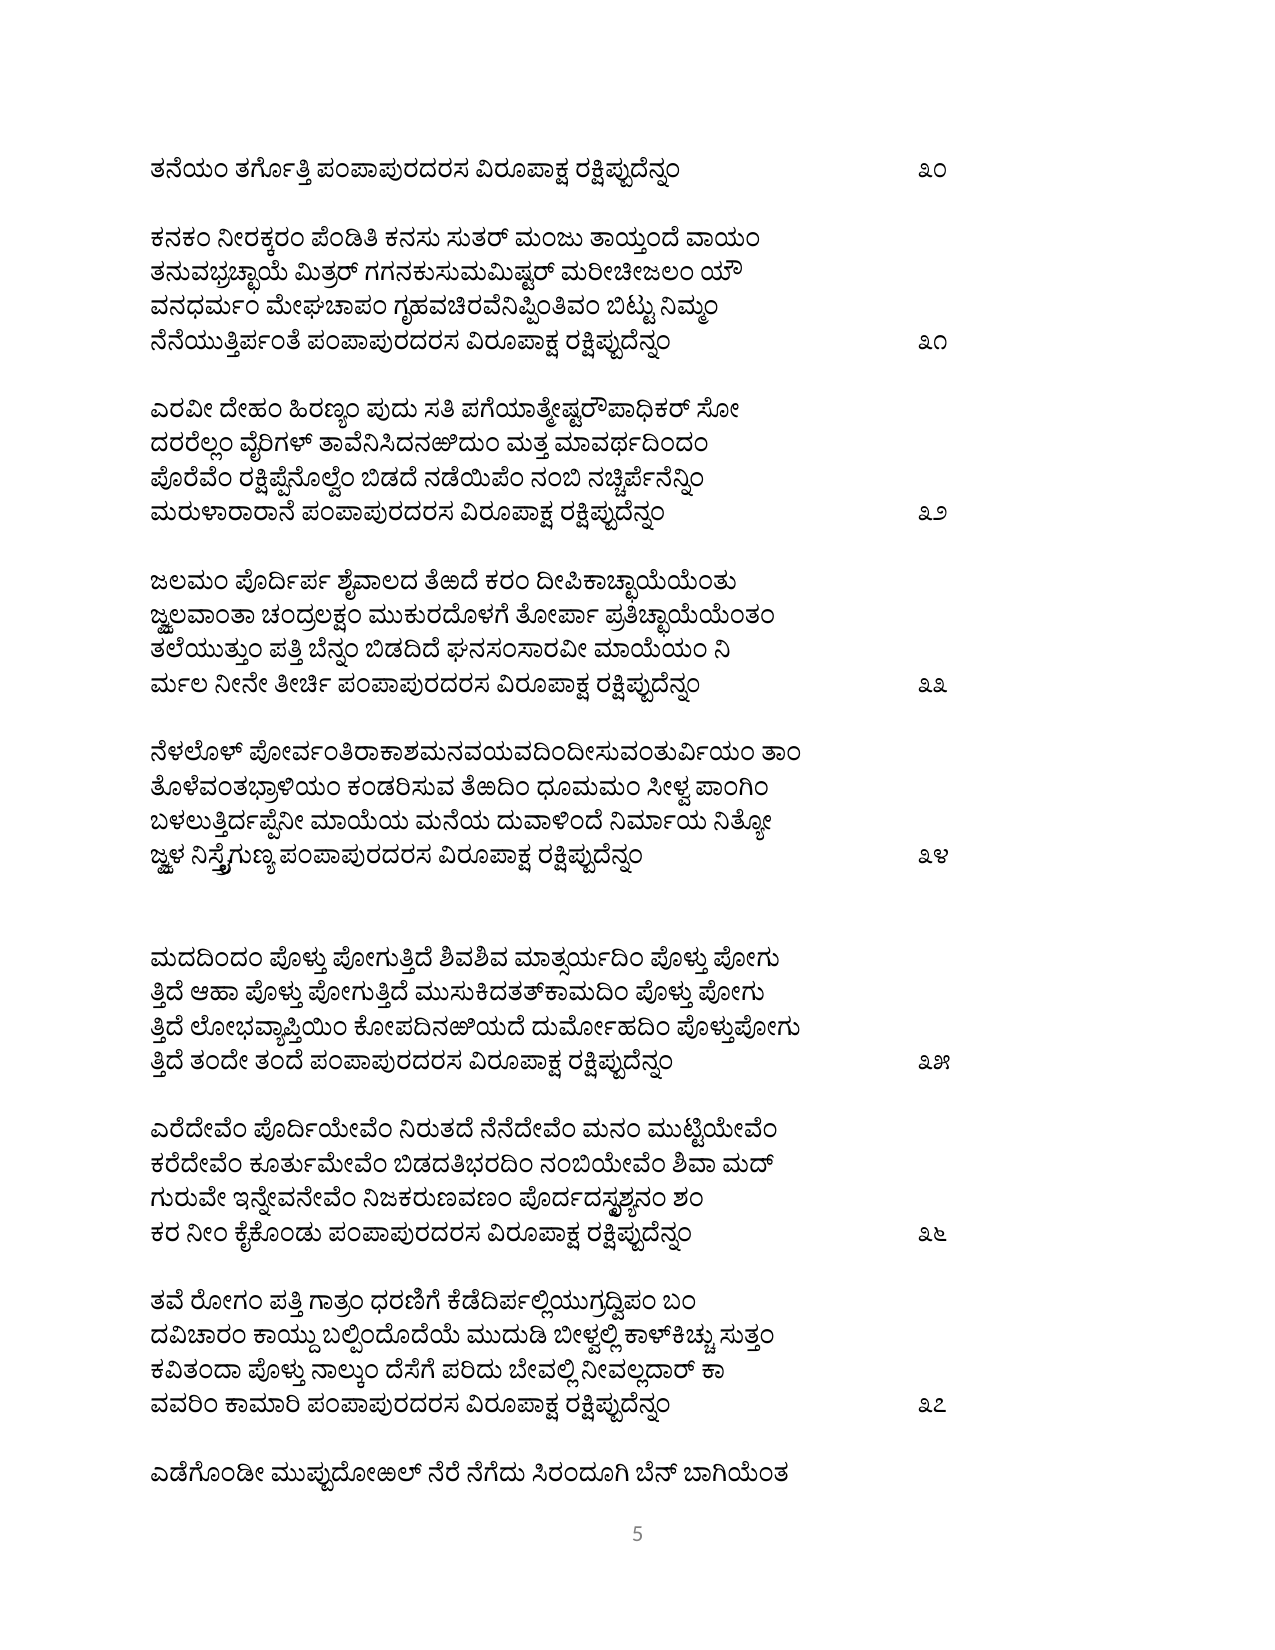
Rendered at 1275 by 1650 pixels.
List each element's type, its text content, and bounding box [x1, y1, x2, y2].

text ಕರ ನೀಂ ಕೈಕೊಂಡು ಪಂಪಾಪುರದರಸ ವಿರೂಪಾಕ್ಷ ರಕ್ಷಿಪ್ಪುದೆನ್ನಂ ೩೬ [150, 1213, 1125, 1248]
text ತ್ತಿದೆ ಆಹಾ ಪೊಳ್ತು ಪೋಗುತ್ತಿದೆ ಮುಸುಕಿದತತ್‌ಕಾಮದಿಂ ಪೊಳ್ತು ಪೋಗು [150, 973, 1125, 1007]
text ಎಡೆಗೊಂಡೀ ಮುಪ್ಪುದೋಱಲ್ ನೆರೆ ನೆಗೆದು ಸಿರಂದೂಗಿ ಬೆನ್ ಬಾಗಿಯೆಂತ [150, 1453, 1125, 1488]
text ಪೊರೆವೆಂ ರಕ್ಷಿಪ್ಪೆನೊಲ್ವೆಂ ಬಿಡದೆ ನಡೆಯಿಪೆಂ ನಂಬಿ ನಚ್ಚಿರ್ಪೆನೆನ್ನಿಂ [150, 459, 1125, 493]
text ತವೆ ರೋಗಂ ಪತ್ತಿ ಗಾತ್ರಂ ಧರಣಿಗೆ ಕೆಡೆದಿರ್ಪಲ್ಲಿಯುಗ್ರದ್ವಿಪಂ ಬಂ [150, 1282, 1125, 1316]
text ಕರೆದೇವೆಂ ಕೂರ್ತುಮೇವೆಂ ಬಿಡದತಿಭರದಿಂ ನಂಬಿಯೇವೆಂ ಶಿವಾ ಮದ್ [150, 1145, 1125, 1179]
text ಜ್ಜ್ವಲವಾಂತಾ ಚಂದ್ರಲಕ್ಷಂ ಮುಕುರದೊಳಗೆ ತೋರ್ಪಾ ಪ್ರತಿಚ್ಛಾಯೆಯೆಂತಂ [150, 596, 1125, 630]
text ನೆಳಲೊಳ್ ಪೋರ್ವಂತಿರಾಕಾಶಮನವಯವದಿಂದೀಸುವಂತುರ್ವಿಯಂ ತಾಂ [150, 733, 1125, 767]
text ನೆನೆಯುತ್ತಿರ್ಪಂತೆ ಪಂಪಾಪುರದರಸ ವಿರೂಪಾಕ್ಷ ರಕ್ಷಿಪ್ಪುದೆನ್ನಂ ೩೧ [150, 322, 1125, 356]
text ತೊಳೆವಂತಭ್ರಾಳಿಯಂ ಕಂಡರಿಸುವ ತೆಱದಿಂ ಧೂಮಮಂ ಸೀಳ್ವ ಪಾಂಗಿಂ [150, 767, 1125, 802]
text ವನಧರ್ಮಂ ಮೇಘಚಾಪಂ ಗೃಹವಚಿರವೆನಿಪ್ಪಿಂತಿವಂ ಬಿಟ್ಟು ನಿಮ್ಮಂ [150, 287, 1125, 322]
text ಎರೆದೇವೆಂ ಪೊರ್ದಿಯೇವೆಂ ನಿರುತದೆ ನೆನೆದೇವೆಂ ಮನಂ ಮುಟ್ಟಿಯೇವೆಂ [150, 1110, 1125, 1145]
text ಮದದಿಂದಂ ಪೊಳ್ತು ಪೋಗುತ್ತಿದೆ ಶಿವಶಿವ ಮಾತ್ಸರ್ಯದಿಂ ಪೊಳ್ತು ಪೋಗು [150, 939, 1125, 973]
text ಕನಕಂ ನೀರಕ್ಕರಂ ಪೆಂಡಿತಿ ಕನಸು ಸುತರ್ ಮಂಜು ತಾಯ್ತಂದೆ ವಾಯಂ [150, 218, 1125, 253]
text ಬಳಲುತ್ತಿರ್ದಪ್ಪೆನೀ ಮಾಯೆಯ ಮನೆಯ ದುವಾಳಿಂದೆ ನಿರ್ಮಾಯ ನಿತ್ಯೋ [150, 802, 1125, 836]
text ತ್ತಿದೆ ತಂದೇ ತಂದೆ ಪಂಪಾಪುರದರಸ ವಿರೂಪಾಕ್ಷ ರಕ್ಷಿಪ್ಪುದೆನ್ನಂ ೩೫ [150, 1042, 1125, 1076]
text ಜಲಮಂ ಪೊರ್ದಿರ್ಪ ಶೈವಾಲದ ತೆಱದೆ ಕರಂ ದೀಪಿಕಾಚ್ಛಾಯೆಯೆಂತು [150, 562, 1125, 596]
text ತಲೆಯುತ್ತುಂ ಪತ್ತಿ ಬೆನ್ನಂ ಬಿಡದಿದೆ ಘನಸಂಸಾರವೀ ಮಾಯೆಯಂ ನಿ [150, 630, 1125, 665]
text ವವರಿಂ ಕಾಮಾರಿ ಪಂಪಾಪುರದರಸ ವಿರೂಪಾಕ್ಷ ರಕ್ಷಿಪ್ಪುದೆನ್ನಂ ೩೭ [150, 1385, 1125, 1419]
text ಗುರುವೇ ಇನ್ನೇವನೇವೆಂ ನಿಜಕರುಣವಣಂ ಪೊರ್ದದಸ್ಪೃಶ್ಯನಂ ಶಂ [150, 1179, 1125, 1213]
text ದವಿಚಾರಂ ಕಾಯ್ದು ಬಲ್ಪಿಂದೊದೆಯೆ ಮುದುಡಿ ಬೀಳ್ವಲ್ಲಿ ಕಾಳ್‌ಕಿಚ್ಚು ಸುತ್ತಂ [150, 1316, 1125, 1351]
text ರ್ಮಲ ನೀನೇ ತೀರ್ಚಿ ಪಂಪಾಪುರದರಸ ವಿರೂಪಾಕ್ಷ ರಕ್ಷಿಪ್ಪುದೆನ್ನ೦ ೩೩ [150, 665, 1125, 699]
text ತನೆಯಂ ತರ್ಗೊತ್ತಿ ಪಂಪಾಪುರದರಸ ವಿರೂಪಾಕ್ಷ ರಕ್ಷಿಪ್ಪುದೆನ್ನಂ ೩೦ [150, 150, 1125, 184]
text ತ್ತಿದೆ ಲೋಭವ್ಯಾಪ್ತಿಯಿಂ ಕೋಪದಿನಱಿಯದೆ ದುರ್ಮೋಹದಿಂ ಪೊಳ್ತುಪೋಗು [150, 1007, 1125, 1042]
text ದರರೆಲ್ಲಂ ವೈರಿಗಳ್ ತಾವೆನಿಸಿದನಱಿದುಂ ಮತ್ತ ಮಾವರ್ಥದಿಂದಂ [150, 424, 1125, 459]
text ಜ್ಜ್ವಳ ನಿಸ್ತ್ರೈಗುಣ್ಯ ಪಂಪಾಪುರದರಸ ವಿರೂಪಾಕ್ಷ ರಕ್ಷಿಪ್ಪುದೆನ್ನಂ ೩೪ [150, 836, 1125, 871]
text ಎರವೀ ದೇಹಂ ಹಿರಣ್ಯಂ ಪುದು ಸತಿ ಪಗೆಯಾತ್ಮೇಷ್ಟರೌಪಾಧಿಕರ್ ಸೋ [150, 390, 1125, 424]
text ತನುವಭ್ರಚ್ಛಾಯೆ ಮಿತ್ರರ್ ಗಗನಕುಸುಮಮಿಷ್ಟರ್ ಮರೀಚೀಜಲಂ ಯೌ [150, 253, 1125, 287]
text ಕವಿತಂದಾ ಪೊಳ್ತು ನಾಲ್ಕುಂ ದೆಸೆಗೆ ಪರಿದು ಬೇವಲ್ಲಿ ನೀವಲ್ಲದಾರ್ ಕಾ [150, 1351, 1125, 1385]
text ಮರುಳಾರಾರಾನೆ ಪಂಪಾಪುರದರಸ ವಿರೂಪಾಕ್ಷ ರಕ್ಷಿಪ್ಪುದೆನ್ನಂ ೩೨ [150, 493, 1125, 527]
